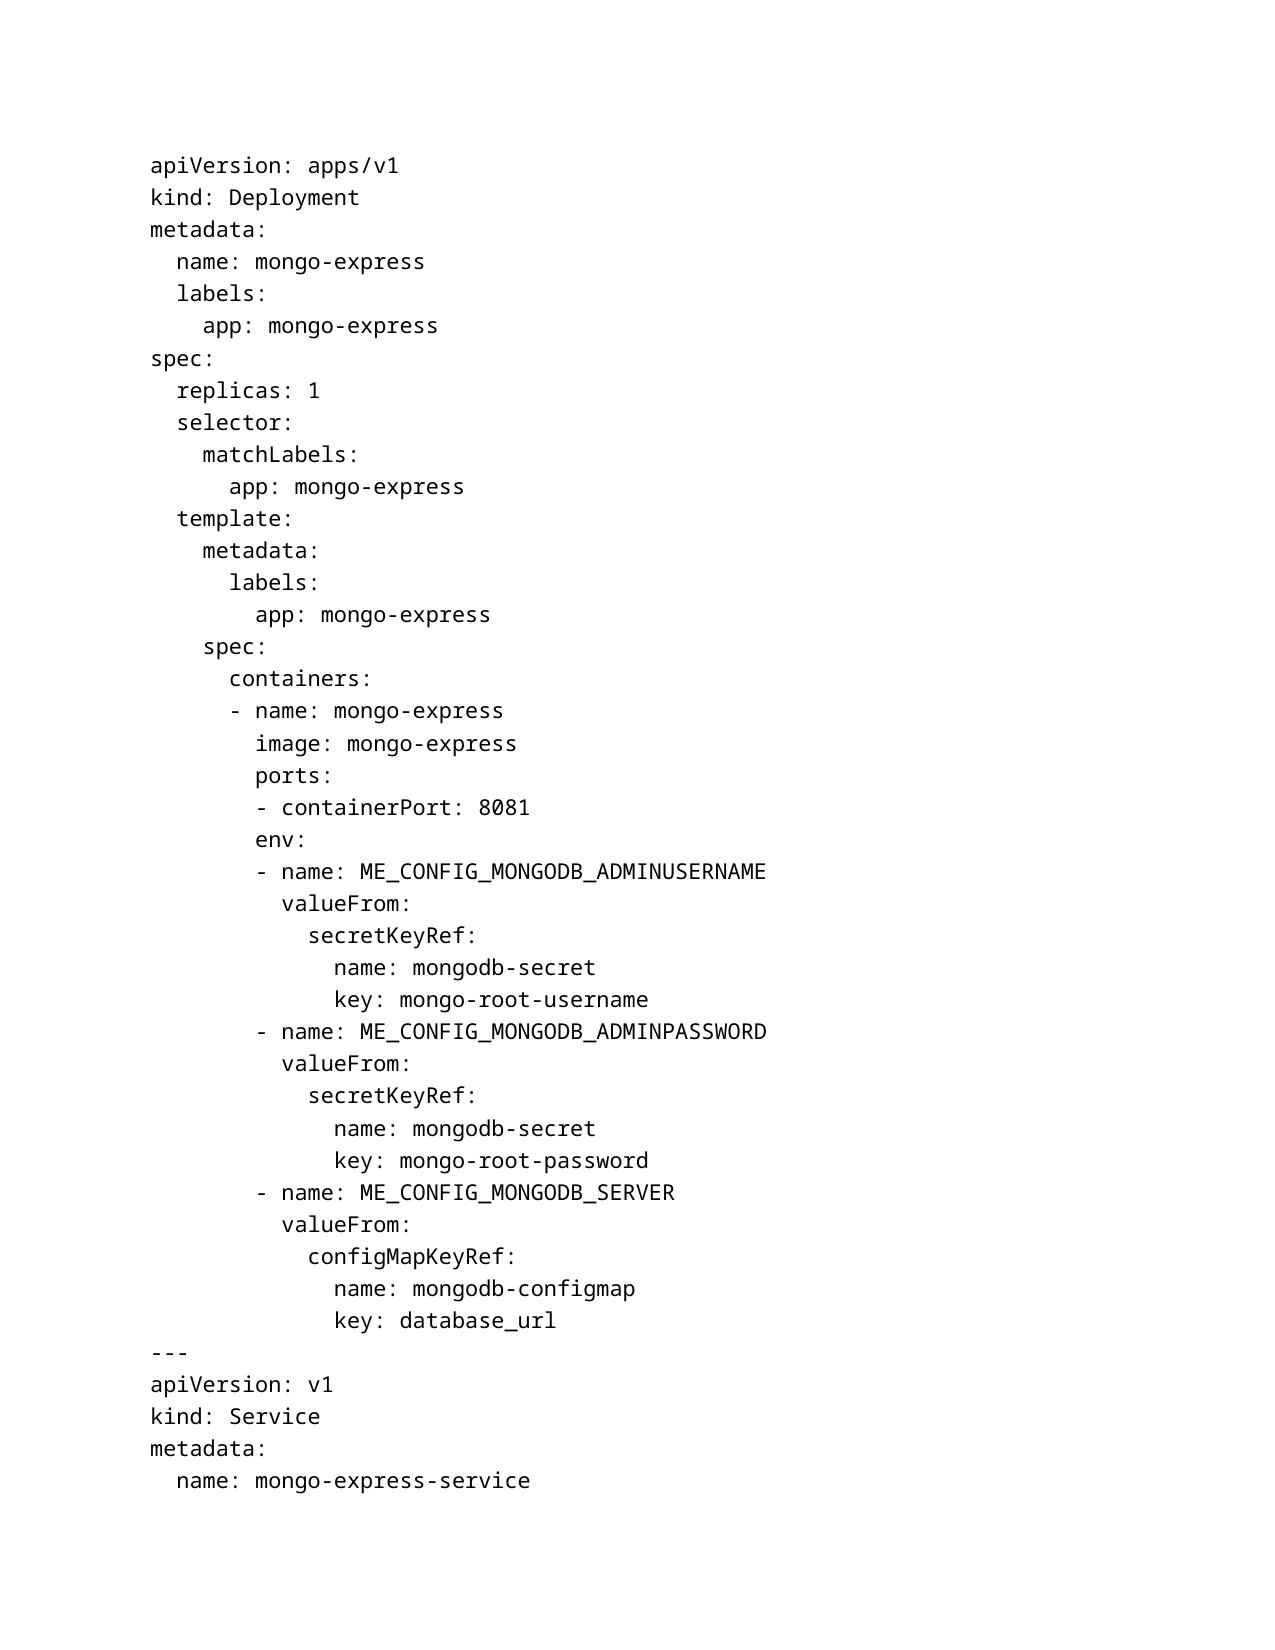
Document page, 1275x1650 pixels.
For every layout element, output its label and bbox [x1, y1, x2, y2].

text [150, 150, 1125, 1495]
